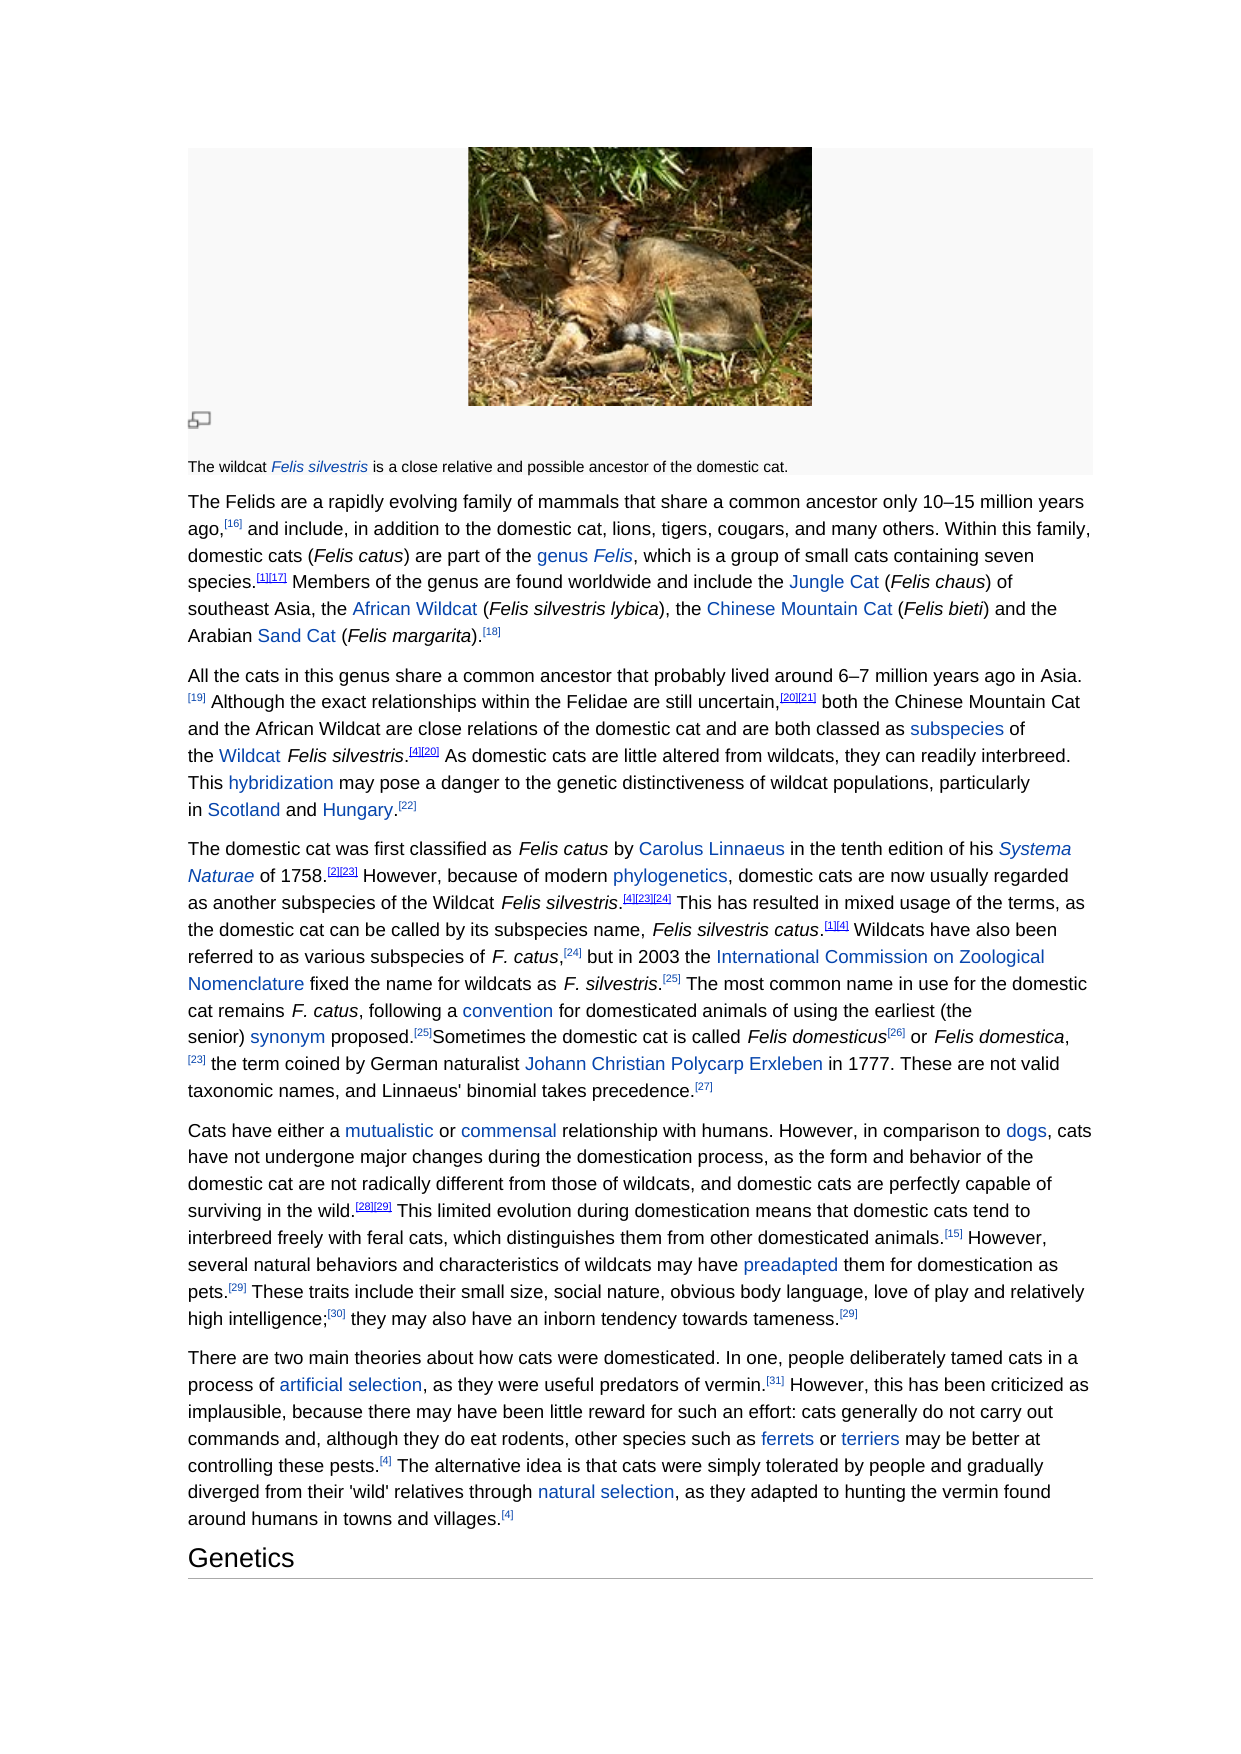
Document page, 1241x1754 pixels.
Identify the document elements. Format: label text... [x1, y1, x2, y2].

text The wildcat Felis silvestris is a close relative and possible ancestor of the domestic cat. [188, 440, 1093, 475]
picture [187, 411, 212, 429]
text There are two main theories about how cats were domesticated. In one, people deliberately tamed cats in a process of artificial selection, as they were useful predators of vermin.[31] However, this has been criticized as implausible, because there may have been little reward for such an effort: cats generally do not carry out commands and, although they do eat rodents, other species such as ferrets or terriers may be better at controlling these pests.[4] The alternative idea is that cats were simply tolerated by people and gradually diverged from their 'wild' relatives through natural selection, as they adapted to hunting the vermin found around humans in towns and villages.[4] [188, 1342, 1093, 1530]
text The domestic cat was first classified as Felis catus by Carolus Linnaeus in the tenth edition of his Systema Naturae of 1758.[2][23] However, because of modern phylogenetics, domestic cats are now usually regarded as another subspecies of the Wildcat Felis silvestris.[4][23][24] This has resulted in mixed usage of the terms, as the domestic cat can be called by its subspecies name, Felis silvestris catus.[1][4] Wildcats have also been referred to as various subspecies of F. catus,[24] but in 2003 the International Commission on Zoological Nomenclature fixed the name for wildcats as F. silvestris.[25] The most common name in use for the domestic cat remains F. catus, following a convention for domesticated animals of using the earliest (the senior) synonym proposed.[25]Sometimes the domestic cat is called Felis domesticus[26] or Felis domestica,[23] the term coined by German naturalist Johann Christian Polycarp Erxleben in 1777. These are not valid taxonomic names, and Linnaeus' binomial takes precedence.[27] [188, 833, 1093, 1102]
subtitle Genetics [188, 1542, 1093, 1578]
text Cats have either a mutualistic or commensal relationship with humans. However, in comparison to dogs, cats have not undergone major changes during the domestication process, as the form and behavior of the domestic cat are not radically different from those of wildcats, and domestic cats are perfectly capable of surviving in the wild.[28][29] This limited evolution during domestication means that domestic cats tend to interbreed freely with feral cats, which distinguishes them from other domesticated animals.[15] However, several natural behaviors and characteristics of wildcats may have preadapted them for domestication as pets.[29] These traits include their small size, social nature, obvious body language, love of play and relatively high intelligence;[30] they may also have an inborn tendency towards tameness.[29] [188, 1114, 1093, 1329]
text The Felids are a rapidly evolving family of mammals that share a common ancestor only 10–15 million years ago,[16] and include, in addition to the domestic cat, lions, tigers, cougars, and many others. Within this family, domestic cats (Felis catus) are part of the genus Felis, which is a group of small cats containing seven species.[1][17] Members of the genus are found worldwide and include the Jungle Cat (Felis chaus) of southeast Asia, the African Wildcat (Felis silvestris lybica), the Chinese Mountain Cat (Felis bieti) and the Arabian Sand Cat (Felis margarita).[18] [188, 485, 1093, 647]
picture [468, 147, 812, 406]
text All the cats in this genus share a common ancestor that probably lived around 6–7 million years ago in Asia.[19] Although the exact relationships within the Felidae are still uncertain,[20][21] both the Chinese Mountain Cat and the African Wildcat are close relations of the domestic cat and are both classed as subspecies of the Wildcat Felis silvestris.[4][20] As domestic cats are little altered from wildcats, they can readily interbreed. This hybridization may pose a danger to the genetic distinctiveness of wildcat populations, particularly in Scotland and Hungary.[22] [188, 659, 1093, 820]
